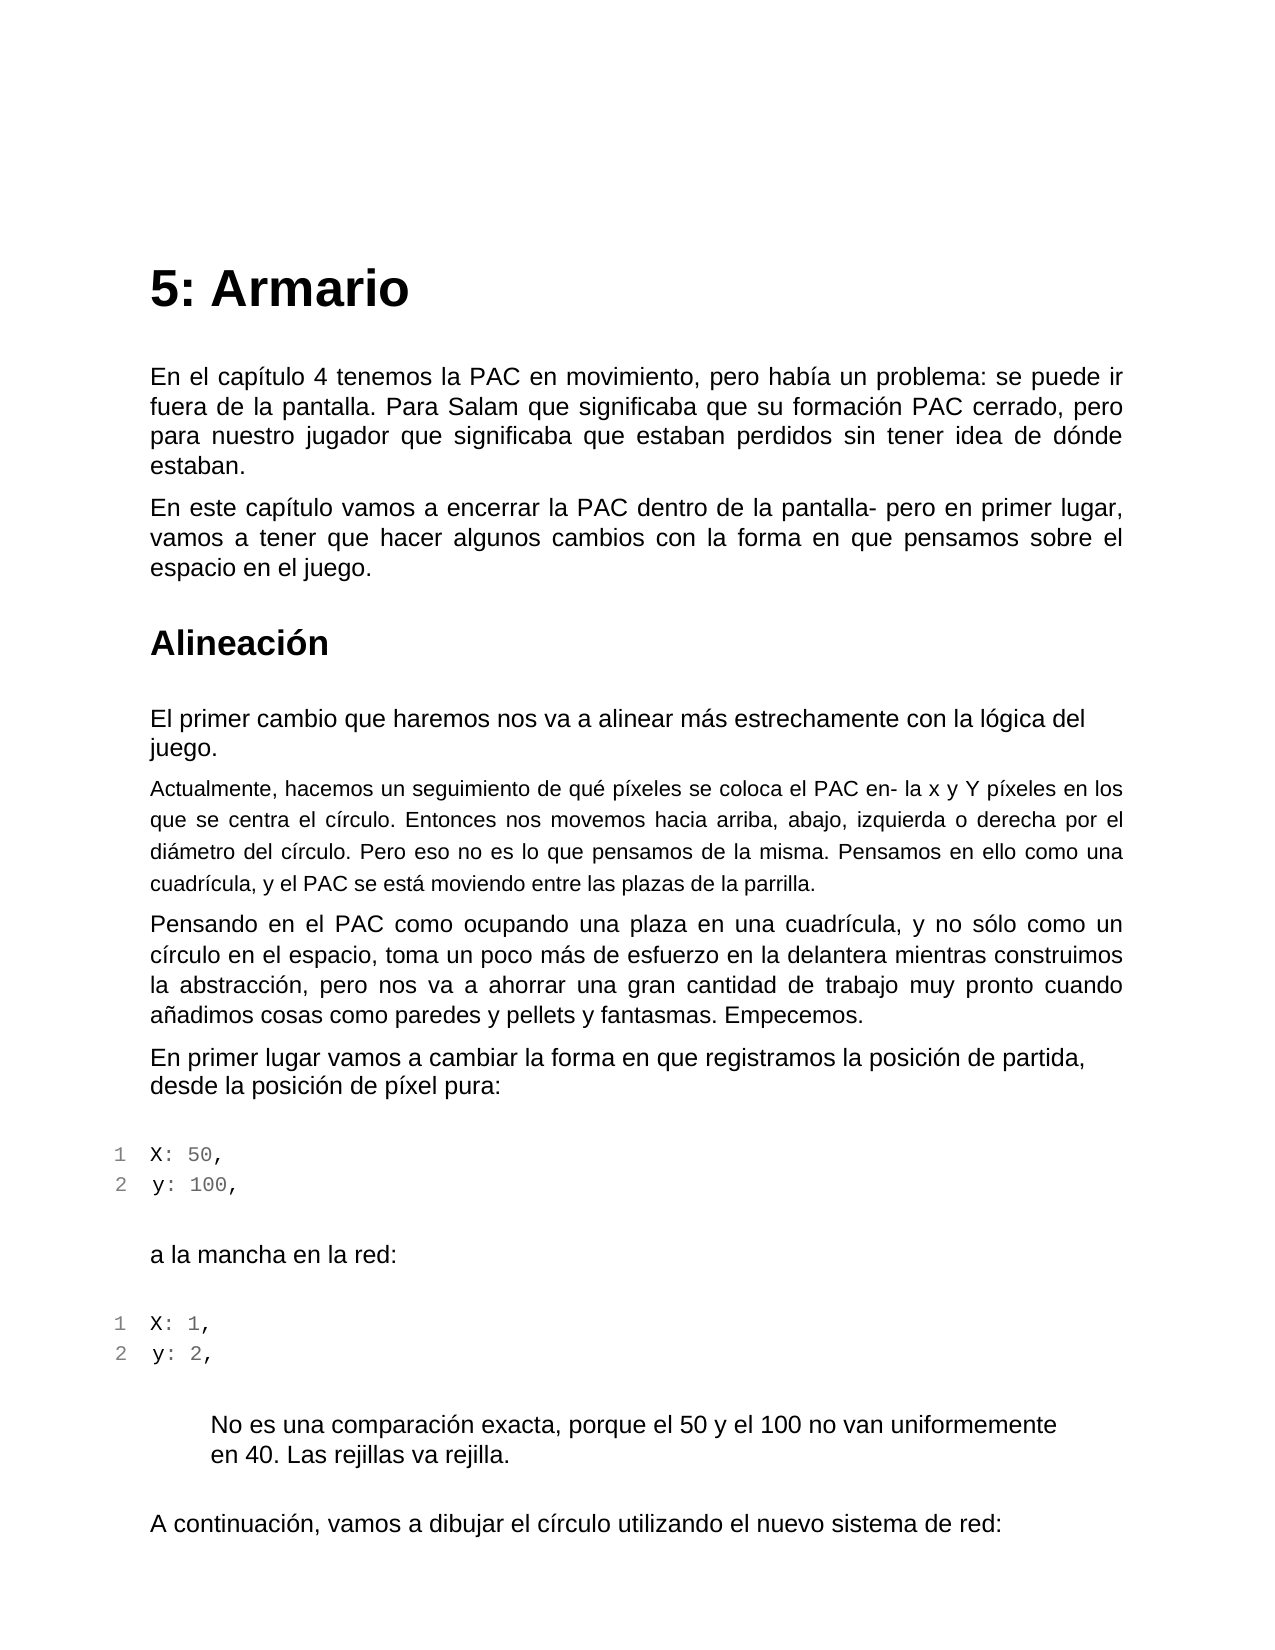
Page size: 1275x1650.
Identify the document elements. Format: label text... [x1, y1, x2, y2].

text Actualmente, hacemos un seguimiento de qué píxeles se coloca el PAC en- la x y Y píxeles en los que se centra el círculo. Entonces nos movemos hacia arriba, abajo, izquierda o derecha por el diámetro del círculo. Pero eso no es lo que pensamos de la misma. Pensamos en ello como una cuadrícula, y el PAC se está moviendo entre las plazas de la parrilla. [150, 776, 1125, 896]
text a la mancha en la red: [150, 1241, 1125, 1269]
text En primer lugar vamos a cambiar la forma en que registramos la posición de partida, desde la posición de píxel pura: [150, 1042, 1125, 1100]
text A continuación, vamos a dibujar el círculo utilizando el nuevo sistema de red: [150, 1509, 1125, 1538]
text En este capítulo vamos a encerrar la PAC dentro de la pantalla- pero en primer lugar, vamos a tener que hacer algunos cambios con la forma en que pensamos sobre el espacio en el juego. [150, 493, 1125, 581]
text 2 y: 2, [114, 1343, 1125, 1367]
text 2 y: 100, [114, 1174, 1125, 1198]
text 5: Armario [150, 258, 1125, 317]
text Pensando en el PAC como ocupando una plaza en una cuadrícula, y no sólo como un círculo en el espacio, toma un poco más de esfuerzo en la delantera mientras construimos la abstracción, pero nos va a ahorrar una gran cantidad de trabajo muy pronto cuando añadimos cosas como paredes y pellets y fantasmas. Empecemos. [150, 910, 1125, 1029]
list X: 1, [113, 1313, 1125, 1337]
text Alineación [150, 622, 1125, 663]
list X: 50, [113, 1144, 1125, 1167]
text El primer cambio que haremos nos va a alinear más estrechamente con la lógica del juego. [150, 704, 1125, 761]
text No es una comparación exacta, porque el 50 y el 100 no van uniformemente en 40. Las rejillas va rejilla. [210, 1410, 1064, 1468]
text En el capítulo 4 tenemos la PAC en movimiento, pero había un problema: se puede ir fuera de la pantalla. Para Salam que significaba que su formación PAC cerrado, pero para nuestro jugador que significaba que estaban perdidos sin tener idea de dónde estaban. [150, 362, 1125, 479]
